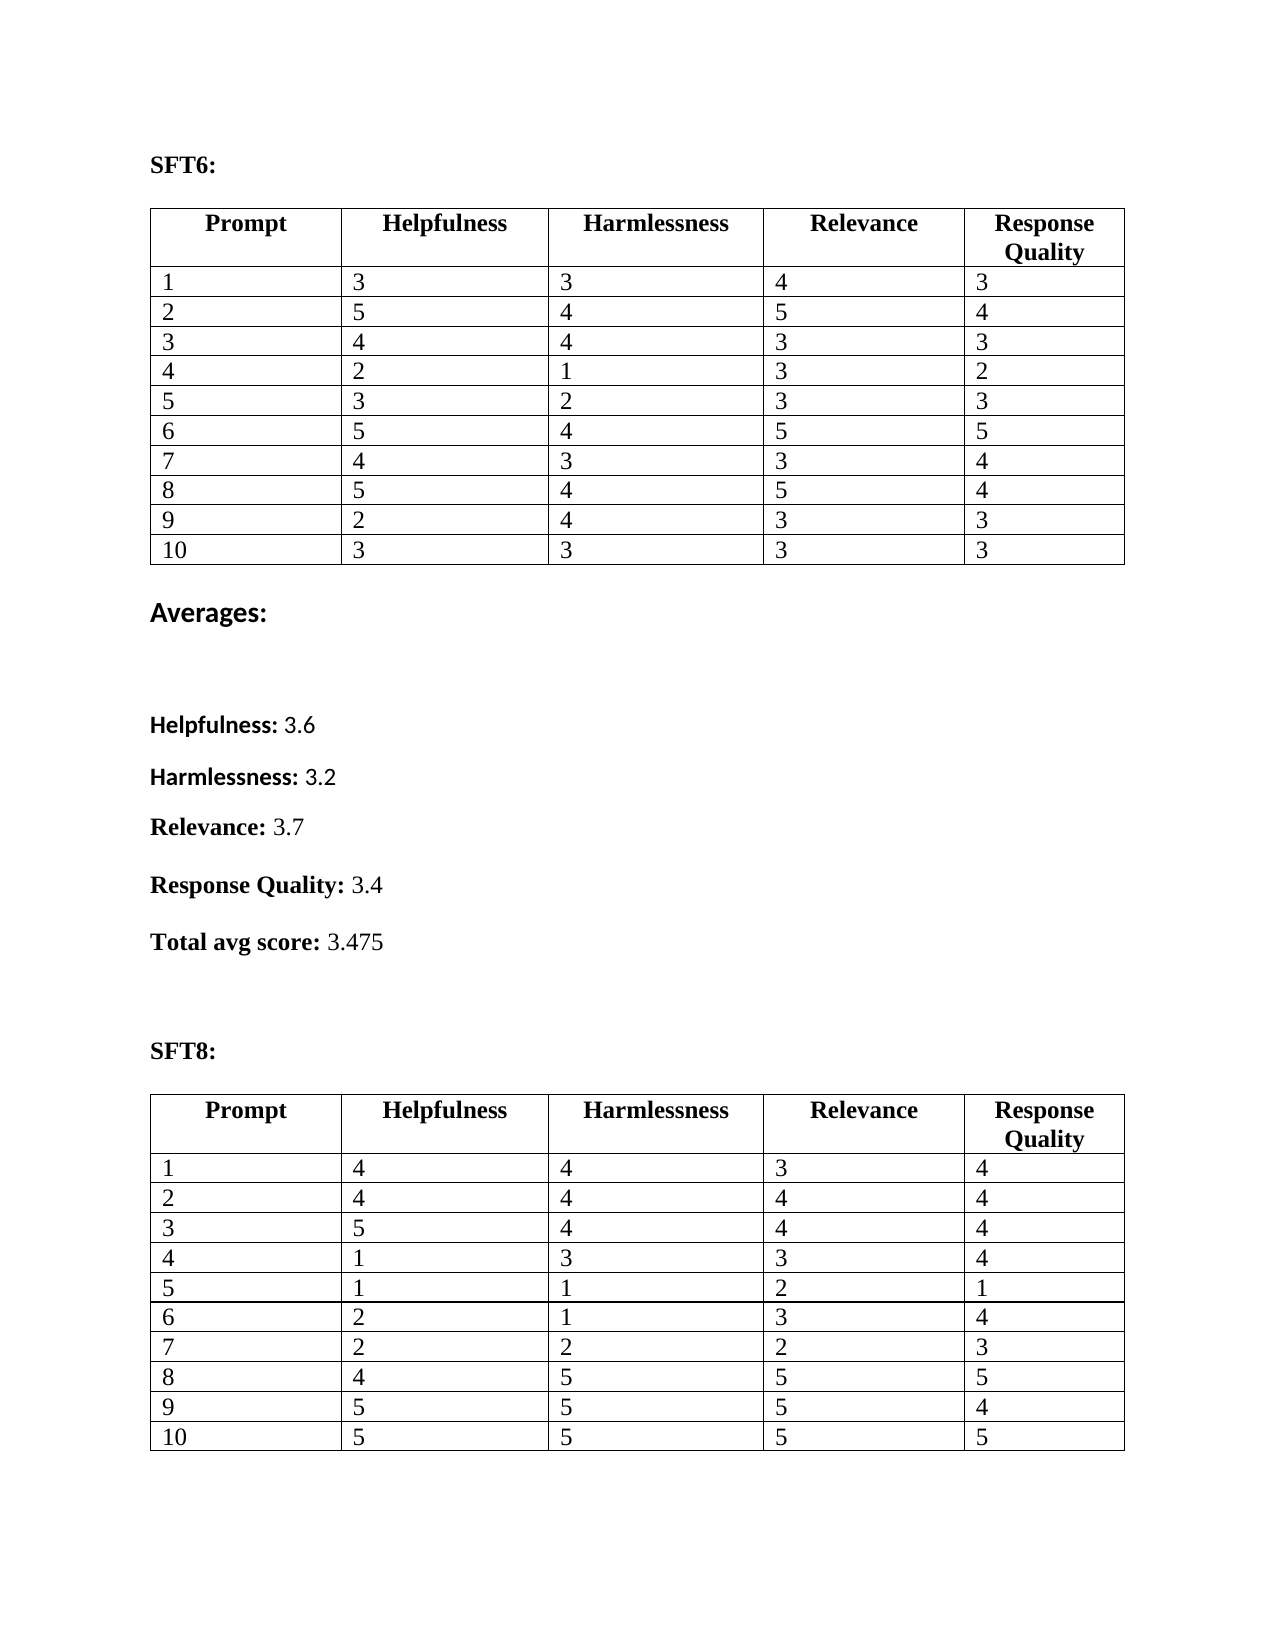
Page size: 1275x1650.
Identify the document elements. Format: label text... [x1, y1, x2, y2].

table_cell 4 [965, 446, 1124, 474]
table_header Helpfulness [342, 1095, 548, 1152]
table_cell 3 [342, 535, 548, 564]
table_cell 6 [151, 1303, 341, 1331]
table_cell 4 [764, 1183, 964, 1212]
table_cell 2 [342, 1303, 548, 1331]
table_cell 3 [764, 1154, 964, 1182]
table_cell 2 [342, 1332, 548, 1361]
table_cell 2 [151, 297, 341, 326]
table_cell 4 [965, 1243, 1124, 1272]
table_cell 4 [965, 1213, 1124, 1242]
table_cell 3 [151, 1213, 341, 1242]
table_header Relevance [764, 209, 964, 266]
table_cell 3 [549, 267, 763, 296]
table_header Prompt [151, 209, 341, 266]
table_cell 8 [151, 1362, 341, 1391]
table_cell 4 [965, 476, 1124, 504]
table_cell 5 [342, 476, 548, 504]
table_cell 3 [764, 386, 964, 415]
table_cell 4 [965, 1392, 1124, 1421]
table_cell 5 [764, 1392, 964, 1421]
table_cell 1 [342, 1243, 548, 1272]
table_cell 4 [549, 416, 763, 445]
table_cell 10 [151, 535, 341, 564]
table_cell 4 [342, 446, 548, 474]
table_cell 4 [965, 297, 1124, 326]
table_cell 4 [965, 1183, 1124, 1212]
table_cell 4 [342, 1183, 548, 1212]
table_cell 3 [764, 1243, 964, 1272]
table_cell 7 [151, 446, 341, 474]
table_cell 6 [151, 416, 341, 445]
table_cell 4 [549, 476, 763, 504]
table_cell 3 [965, 505, 1124, 534]
table_cell 5 [764, 1422, 964, 1450]
table_cell 4 [549, 505, 763, 534]
table_cell 3 [342, 267, 548, 296]
table_cell 1 [549, 1273, 763, 1301]
table_header Helpfulness [342, 209, 548, 266]
table_header Harmlessness [549, 209, 763, 266]
table_cell 7 [151, 1332, 341, 1361]
text Response Quality: 3.4 [150, 870, 1125, 898]
table_cell 4 [549, 1154, 763, 1182]
table_cell 1 [342, 1273, 548, 1301]
text SFT8: [150, 1036, 1125, 1065]
table_cell 3 [965, 1332, 1124, 1361]
table_cell 5 [342, 1392, 548, 1421]
table_cell 4 [764, 267, 964, 296]
table_cell 2 [342, 505, 548, 534]
text Averages: [150, 594, 1125, 629]
table_cell 4 [965, 1303, 1124, 1331]
table_cell 3 [764, 327, 964, 355]
table_header Relevance [764, 1095, 964, 1152]
table_cell 4 [342, 327, 548, 355]
table_cell 8 [151, 476, 341, 504]
table_cell 4 [965, 1154, 1124, 1182]
table_cell 4 [764, 1213, 964, 1242]
table_cell 5 [965, 1362, 1124, 1391]
table_cell 5 [965, 416, 1124, 445]
table_cell 5 [764, 416, 964, 445]
table_header Prompt [151, 1095, 341, 1152]
table_cell 1 [965, 1273, 1124, 1301]
table_cell 4 [549, 1213, 763, 1242]
table_cell 4 [151, 1243, 341, 1272]
table_cell 3 [549, 446, 763, 474]
table_cell 4 [549, 327, 763, 355]
text Total avg score: 3.475 [150, 927, 1125, 956]
table_cell 9 [151, 505, 341, 534]
table_cell 3 [342, 386, 548, 415]
table_cell 3 [764, 1303, 964, 1331]
table_cell 4 [151, 356, 341, 385]
table_cell 1 [151, 267, 341, 296]
table_cell 2 [151, 1183, 341, 1212]
table_cell 3 [965, 327, 1124, 355]
text Helpfulness: 3.6 [150, 709, 1125, 739]
table_cell 5 [764, 1362, 964, 1391]
table_cell 4 [342, 1362, 548, 1391]
table_cell 4 [549, 297, 763, 326]
table_cell 5 [342, 416, 548, 445]
table_cell 3 [965, 267, 1124, 296]
table_cell 5 [342, 1213, 548, 1242]
table_cell 3 [965, 535, 1124, 564]
table_cell 2 [764, 1273, 964, 1301]
table_cell 3 [549, 535, 763, 564]
table_cell 1 [549, 1303, 763, 1331]
table_cell 5 [764, 476, 964, 504]
table_cell 4 [549, 1183, 763, 1212]
text Harmlessness: 3.2 [150, 761, 1125, 791]
text SFT6: [150, 150, 1125, 179]
table_header Response Quality [965, 209, 1124, 266]
table_cell 5 [342, 297, 548, 326]
table_cell 9 [151, 1392, 341, 1421]
table_cell 2 [965, 356, 1124, 385]
table_cell 3 [764, 446, 964, 474]
table_cell 5 [764, 297, 964, 326]
table_cell 5 [549, 1392, 763, 1421]
table_cell 3 [965, 386, 1124, 415]
table_header Response Quality [965, 1095, 1124, 1152]
table_cell 5 [151, 1273, 341, 1301]
table_cell 1 [151, 1154, 341, 1182]
text Relevance: 3.7 [150, 812, 1125, 841]
table_cell 5 [965, 1422, 1124, 1450]
table_cell 5 [549, 1362, 763, 1391]
table_cell 5 [151, 386, 341, 415]
table_cell 2 [549, 386, 763, 415]
table_cell 3 [549, 1243, 763, 1272]
table_cell 2 [342, 356, 548, 385]
table_cell 5 [549, 1422, 763, 1450]
table_cell 3 [764, 535, 964, 564]
table_cell 3 [151, 327, 341, 355]
table_cell 3 [764, 505, 964, 534]
table_cell 2 [549, 1332, 763, 1361]
table_cell 2 [764, 1332, 964, 1361]
table_cell 5 [342, 1422, 548, 1450]
table_cell 1 [549, 356, 763, 385]
table_cell 10 [151, 1422, 341, 1450]
table_cell 4 [342, 1154, 548, 1182]
table_header Harmlessness [549, 1095, 763, 1152]
table_cell 3 [764, 356, 964, 385]
